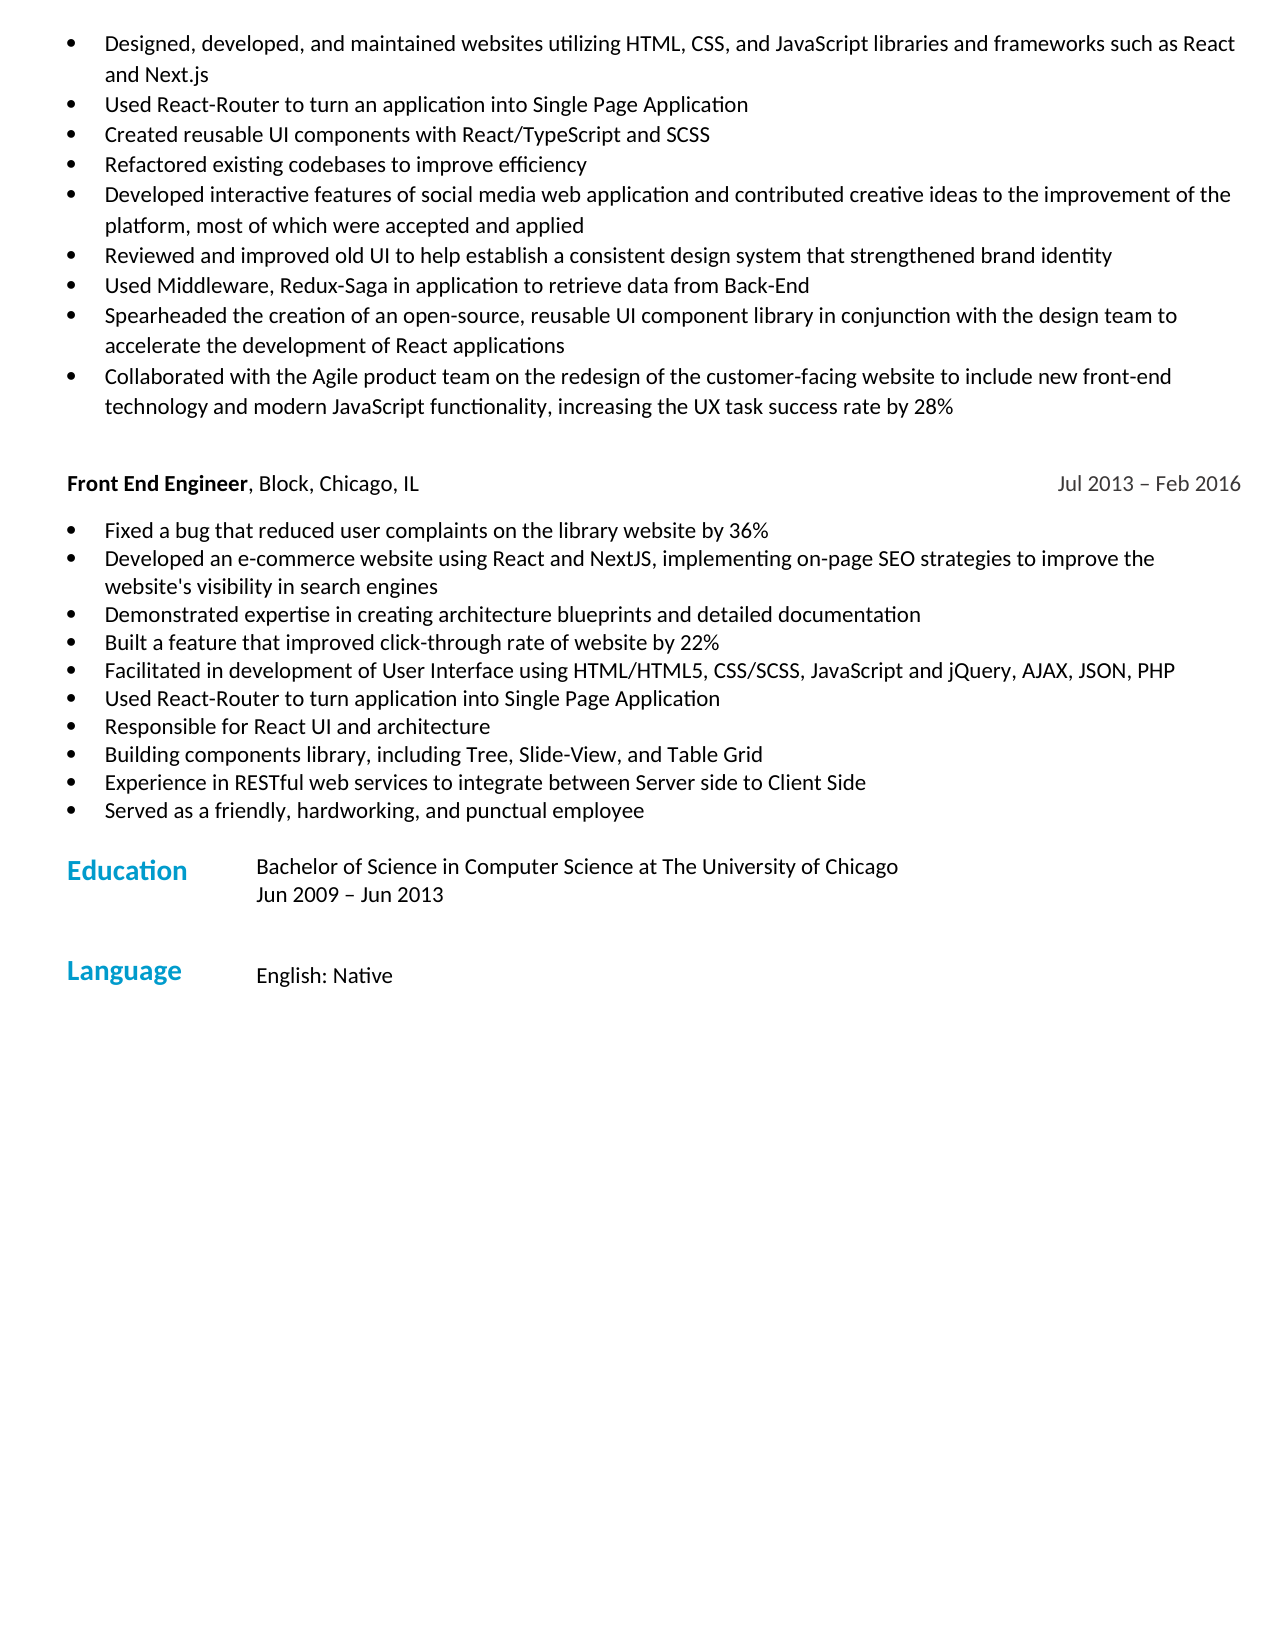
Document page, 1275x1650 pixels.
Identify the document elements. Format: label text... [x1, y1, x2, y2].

list Demonstrated expertise in creating architecture blueprints and detailed documentation [67, 600, 1245, 628]
list Fixed a bug that reduced user complaints on the library website by 36% [67, 516, 1245, 544]
list Used React-Router to turn an application into Single Page Application [67, 90, 1245, 118]
table_header Bachelor of Science in Computer Science at The University of Chicago Jun 2009 – Jun 2013 [245, 852, 1153, 908]
list Collaborated with the Agile product team on the redesign of the customer-facing website to include new front-end technology and modern JavaScript functionality, increasing the UX task success rate by 28% [67, 362, 1245, 420]
list Refactored existing codebases to improve efficiency [67, 150, 1245, 178]
list Responsible for React UI and architecture [67, 712, 1245, 740]
list Designed, developed, and maintained websites utilizing HTML, CSS, and JavaScript libraries and frameworks such as React and Next.js [67, 29, 1245, 88]
table_header English: Native [245, 953, 1153, 989]
list Reviewed and improved old UI to help establish a consistent design system that strengthened brand identity [67, 241, 1245, 269]
list Built a feature that improved click-through rate of website by 22% [67, 628, 1245, 656]
list Facilitated in development of User Interface using HTML/HTML5, CSS/SCSS, JavaScript and jQuery, AJAX, JSON, PHP [67, 656, 1245, 684]
list Experience in RESTful web services to integrate between Server side to Client Side [67, 768, 1245, 796]
text Front End Engineer, Block, Chicago, IL Jul 2013 – Feb 2016 [29, 469, 1245, 497]
list Developed an e-commerce website using React and NextJS, implementing on-page SEO strategies to improve the website's visibility in search engines [67, 544, 1245, 600]
table_header Language [30, 953, 245, 989]
list Spearheaded the creation of an open-source, reusable UI component library in conjunction with the design team to accelerate the development of React applications [67, 301, 1245, 360]
list Served as a friendly, hardworking, and punctual employee [67, 796, 1245, 824]
list Used Middleware, Redux-Saga in application to retrieve data from Back-End [67, 271, 1245, 299]
list Building components library, including Tree, Slide-View, and Table Grid [67, 740, 1245, 768]
list Created reusable UI components with React/TypeScript and SCSS [67, 120, 1245, 148]
list Used React-Router to turn application into Single Page Application [67, 684, 1245, 712]
list Developed interactive features of social media web application and contributed creative ideas to the improvement of the platform, most of which were accepted and applied [67, 181, 1245, 239]
table_header Education [30, 852, 245, 908]
